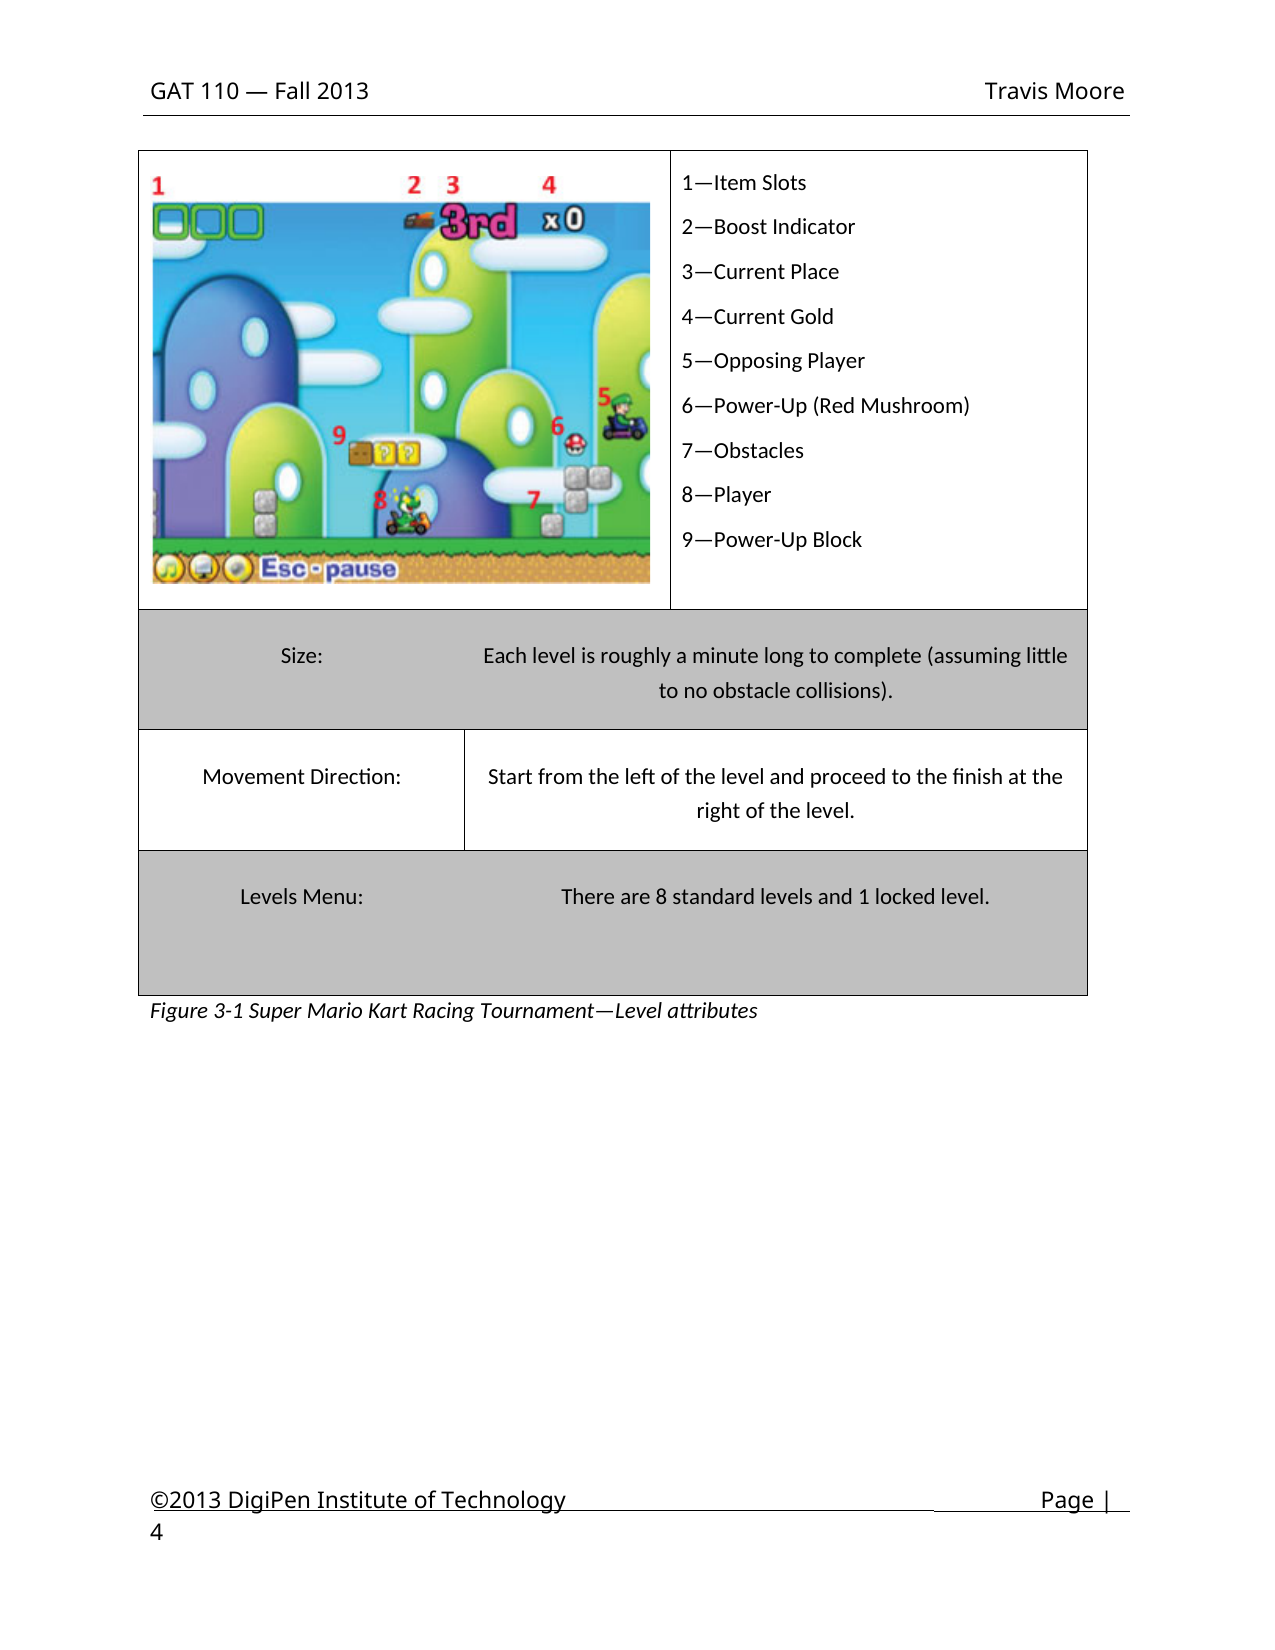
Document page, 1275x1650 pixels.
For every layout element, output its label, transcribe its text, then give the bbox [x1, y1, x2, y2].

table_cell Movement Direction: [139, 730, 464, 850]
table_cell Each level is roughly a minute long to complete (assuming little to no obstacle collisions). [465, 610, 1087, 729]
picture [150, 176, 650, 584]
table_cell Start from the left of the level and proceed to the finish at the right of the level. [465, 730, 1087, 850]
table_header 1—Item Slots 2—Boost Indicator 3—Current Place 4—Current Gold 5—Opposing Player 6—Power-Up (Red Mushroom) 7—Obstacles 8—Player 9—Power-Up Block [671, 151, 1087, 609]
text Figure 3-1 Super Mario Kart Racing Tournament—Level attributes [150, 996, 1125, 1024]
table_cell Levels Menu: [139, 851, 465, 995]
table_header [139, 151, 670, 609]
table_cell Size: [139, 610, 465, 729]
table_cell There are 8 standard levels and 1 locked level. [465, 851, 1087, 995]
